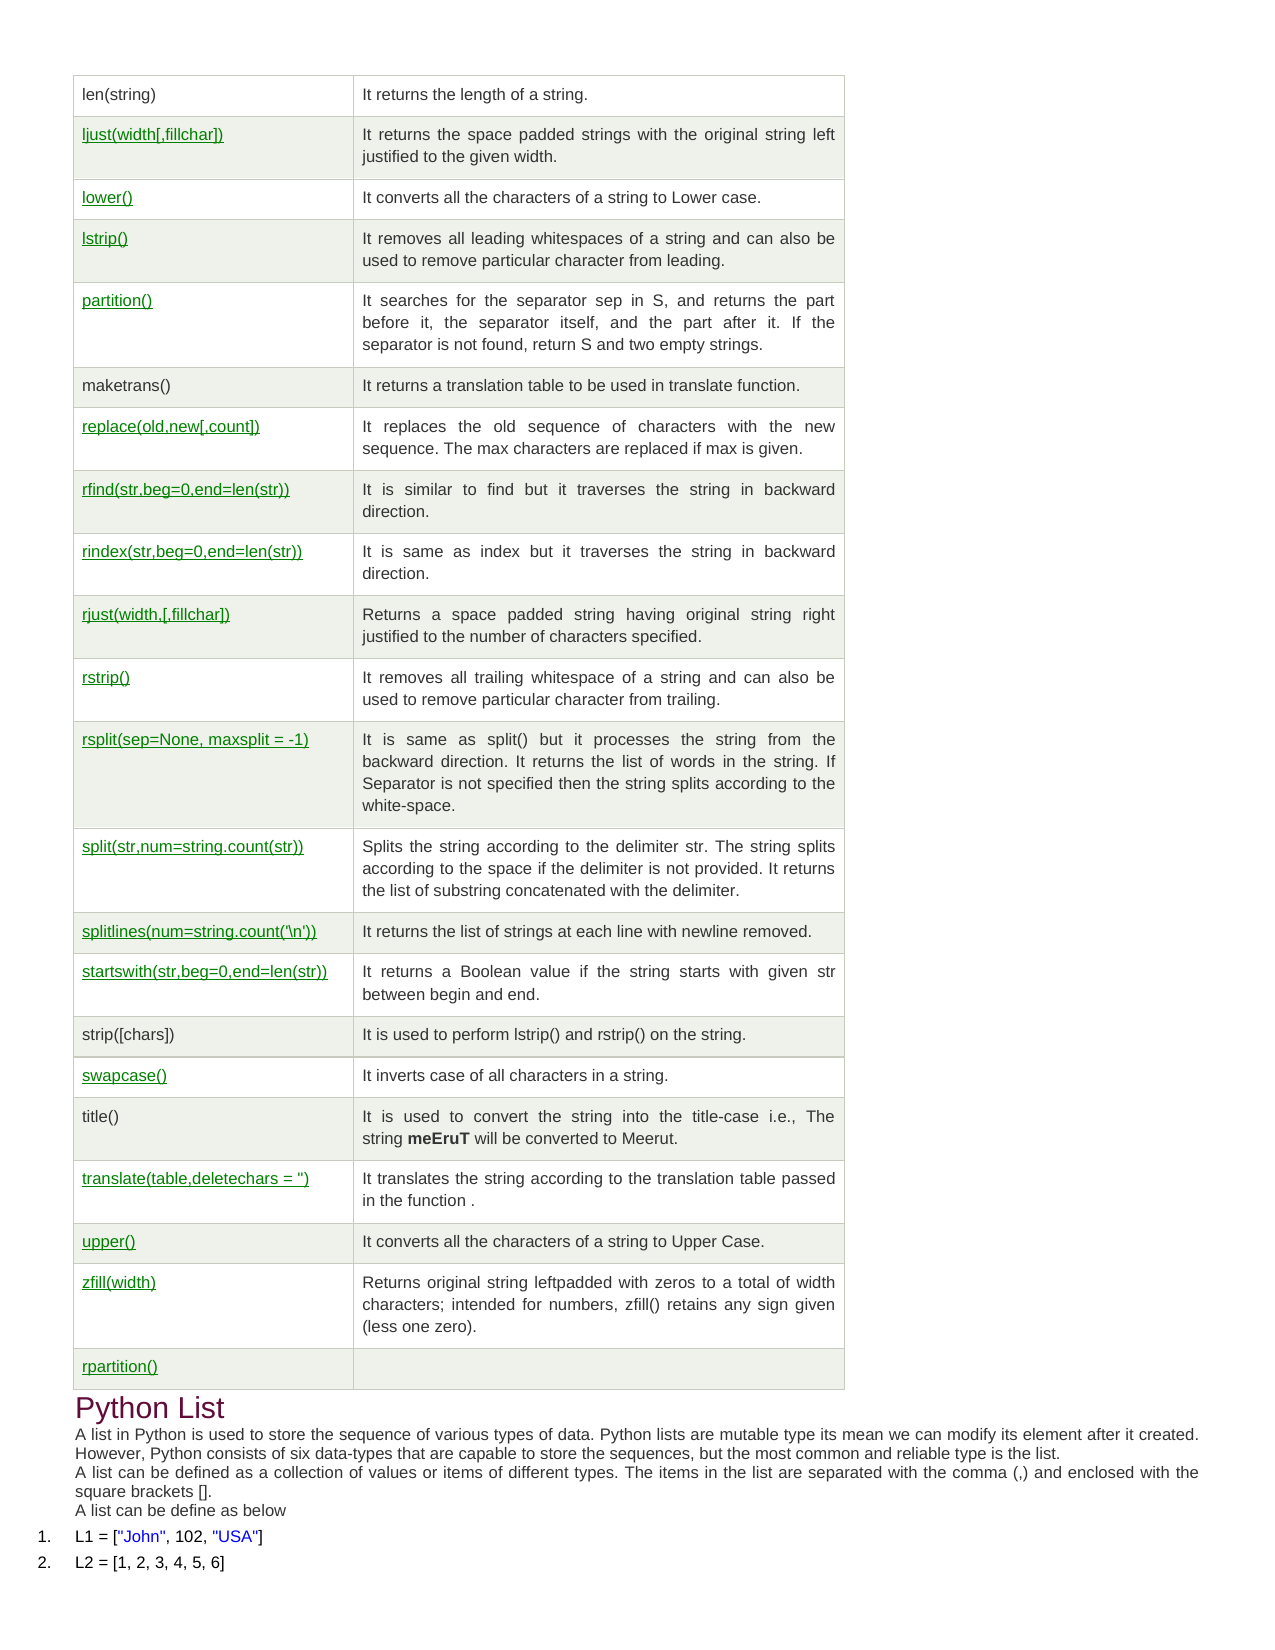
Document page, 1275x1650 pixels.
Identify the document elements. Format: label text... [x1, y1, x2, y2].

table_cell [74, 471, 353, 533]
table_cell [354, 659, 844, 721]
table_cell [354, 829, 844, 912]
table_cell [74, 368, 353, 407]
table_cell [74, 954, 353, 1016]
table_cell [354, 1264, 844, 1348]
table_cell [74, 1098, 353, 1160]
subtitle Python List [75, 1390, 1200, 1424]
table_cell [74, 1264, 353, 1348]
text A list can be define as below [75, 1501, 1200, 1520]
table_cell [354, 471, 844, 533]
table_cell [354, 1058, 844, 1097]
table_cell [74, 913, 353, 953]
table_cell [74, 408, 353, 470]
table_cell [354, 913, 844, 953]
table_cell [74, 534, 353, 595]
list L2 = [1, 2, 3, 4, 5, 6] [37, 1546, 1200, 1572]
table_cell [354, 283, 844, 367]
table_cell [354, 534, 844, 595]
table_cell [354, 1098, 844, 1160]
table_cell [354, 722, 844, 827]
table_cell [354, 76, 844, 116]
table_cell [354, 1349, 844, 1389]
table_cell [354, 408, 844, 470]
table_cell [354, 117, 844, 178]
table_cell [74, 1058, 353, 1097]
text A list can be defined as a collection of values or items of different types. The items in the list are separated with the comma (,) and enclosed with the square brackets []. [75, 1463, 1200, 1501]
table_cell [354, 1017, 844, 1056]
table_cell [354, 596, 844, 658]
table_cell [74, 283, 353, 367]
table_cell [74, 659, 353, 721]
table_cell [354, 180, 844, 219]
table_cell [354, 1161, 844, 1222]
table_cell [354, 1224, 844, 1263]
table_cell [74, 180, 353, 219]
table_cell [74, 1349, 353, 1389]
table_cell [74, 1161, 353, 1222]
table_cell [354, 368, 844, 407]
text A list in Python is used to store the sequence of various types of data. Python lists are mutable type its mean we can modify its element after it created. However, Python consists of six data-types that are capable to store the sequences, but the most common and reliable type is the list. [75, 1424, 1200, 1463]
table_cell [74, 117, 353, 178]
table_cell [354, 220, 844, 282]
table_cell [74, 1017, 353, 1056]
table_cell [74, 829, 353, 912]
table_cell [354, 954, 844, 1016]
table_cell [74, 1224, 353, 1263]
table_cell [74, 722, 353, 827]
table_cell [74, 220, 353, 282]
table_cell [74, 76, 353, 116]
list L1 = ["John", 102, "USA"] [37, 1520, 1200, 1546]
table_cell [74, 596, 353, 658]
